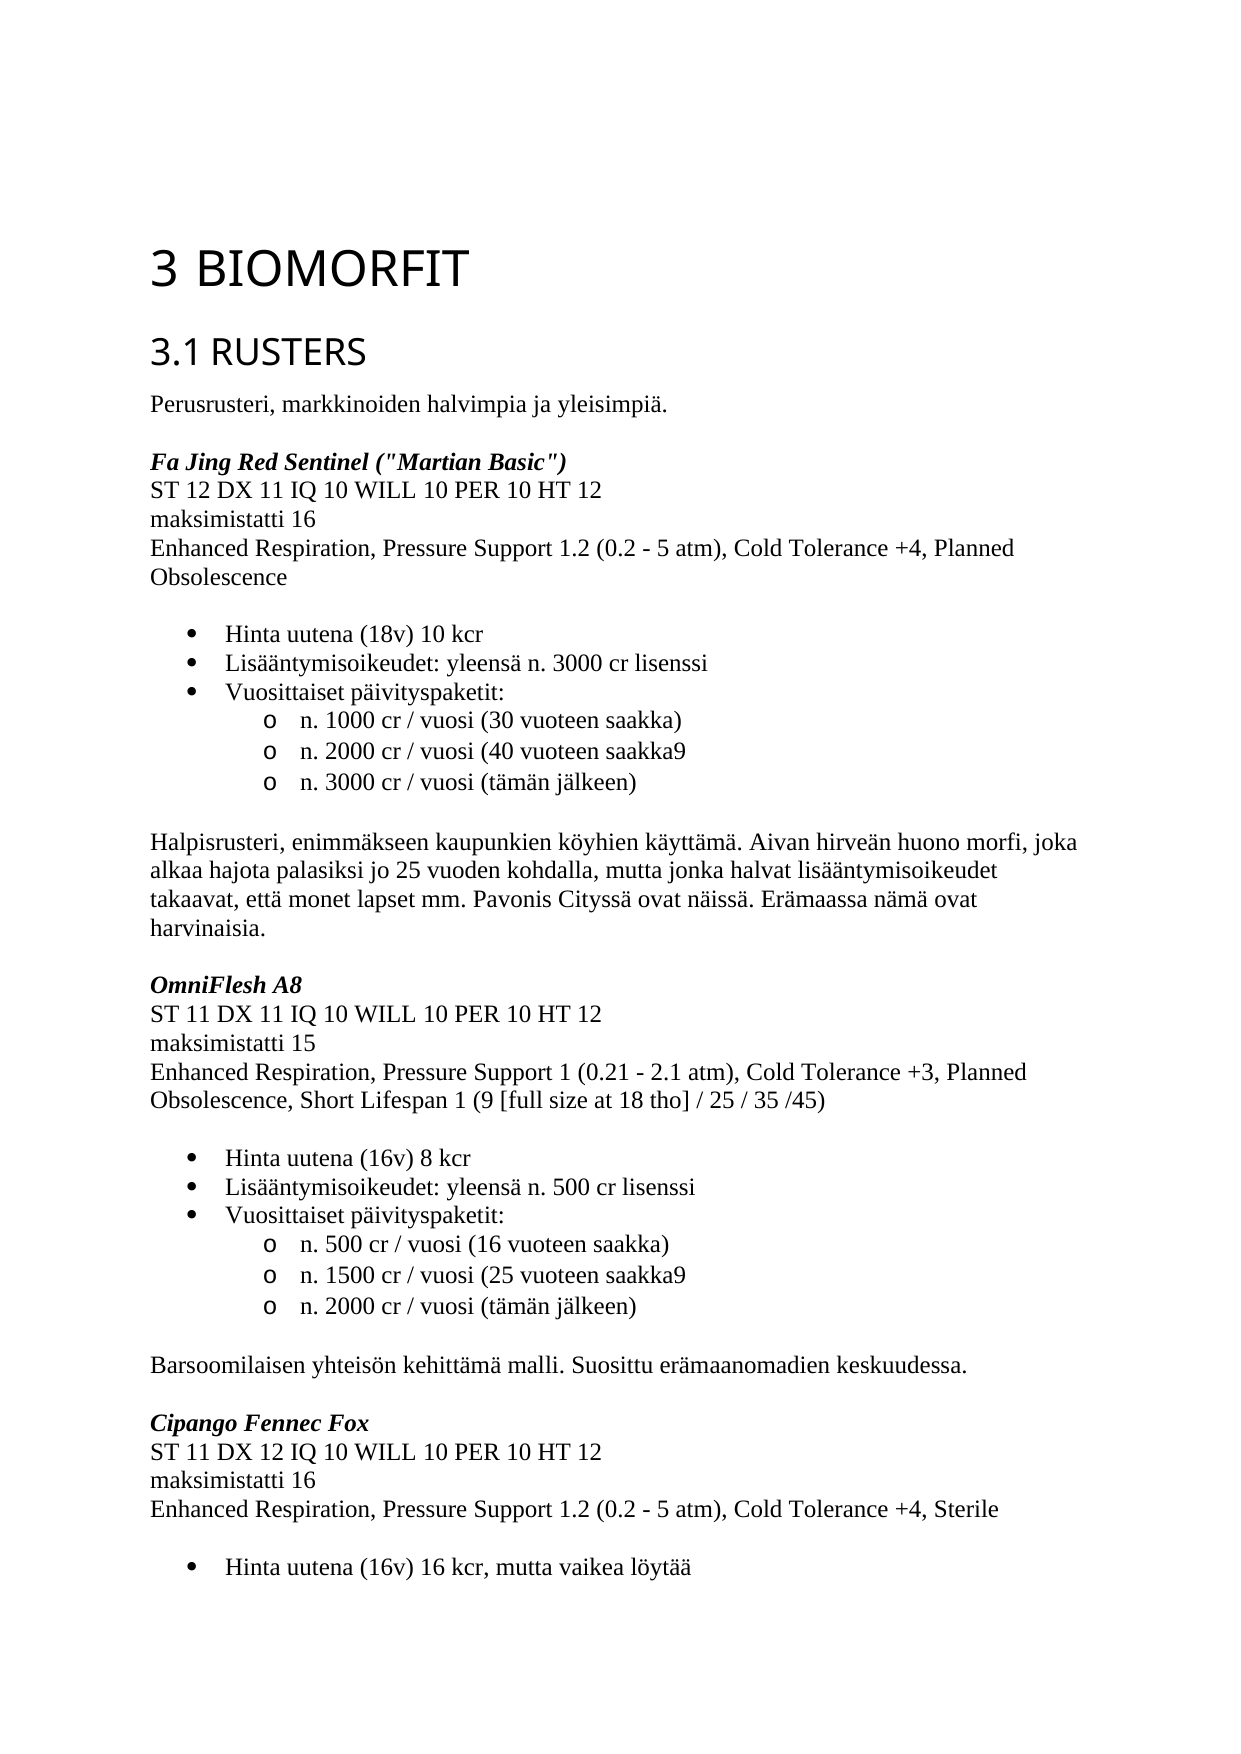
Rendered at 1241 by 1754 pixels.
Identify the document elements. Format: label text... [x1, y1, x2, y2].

text Cipango Fennec Fox [150, 1408, 1090, 1437]
list Vuosittaiset päivityspaketit: [187, 677, 1090, 705]
list n. 1500 cr / vuosi (25 vuoteen saakka9 [262, 1260, 1090, 1291]
list Hinta uutena (16v) 16 kcr, mutta vaikea löytää [187, 1552, 1090, 1580]
list Hinta uutena (16v) 8 kcr [187, 1143, 1090, 1172]
list Vuosittaiset päivityspaketit: [187, 1200, 1090, 1229]
list Lisääntymisoikeudet: yleensä n. 500 cr lisenssi [187, 1172, 1090, 1200]
list n. 1000 cr / vuosi (30 vuoteen saakka) [262, 705, 1090, 736]
text Enhanced Respiration, Pressure Support 1 (0.21 - 2.1 atm), Cold Tolerance +3, Planned Obsolescence, Short Lifespan 1 (9 [full size at 18 tho] / 25 / 35 /45) [150, 1057, 1090, 1114]
text Enhanced Respiration, Pressure Support 1.2 (0.2 - 5 atm), Cold Tolerance +4, Planned Obsolescence [150, 533, 1090, 590]
text Fa Jing Red Sentinel ("Martian Basic") [150, 447, 1090, 475]
list n. 2000 cr / vuosi (tämän jälkeen) [262, 1291, 1090, 1322]
list Lisääntymisoikeudet: yleensä n. 3000 cr lisenssi [187, 648, 1090, 677]
text OmniFlesh A8 [150, 970, 1090, 999]
text Enhanced Respiration, Pressure Support 1.2 (0.2 - 5 atm), Cold Tolerance +4, Sterile [150, 1494, 1090, 1523]
text Barsoomilaisen yhteisön kehittämä malli. Suosittu erämaanomadien keskuudessa. [150, 1350, 1090, 1379]
text Perusrusteri, markkinoiden halvimpia ja yleisimpiä. [150, 389, 1090, 418]
subtitle Biomorfit [150, 232, 1090, 301]
subtitle Rusters [150, 326, 1090, 377]
text ST 12 DX 11 IQ 10 WILL 10 PER 10 HT 12 [150, 475, 1090, 504]
list Hinta uutena (18v) 10 kcr [187, 619, 1090, 648]
list n. 2000 cr / vuosi (40 vuoteen saakka9 [262, 736, 1090, 767]
text ST 11 DX 12 IQ 10 WILL 10 PER 10 HT 12 [150, 1437, 1090, 1465]
text maksimistatti 15 [150, 1028, 1090, 1057]
text ST 11 DX 11 IQ 10 WILL 10 PER 10 HT 12 [150, 999, 1090, 1028]
list n. 500 cr / vuosi (16 vuoteen saakka) [262, 1229, 1090, 1260]
text maksimistatti 16 [150, 504, 1090, 533]
list n. 3000 cr / vuosi (tämän jälkeen) [262, 767, 1090, 798]
text maksimistatti 16 [150, 1465, 1090, 1494]
text Halpisrusteri, enimmäkseen kaupunkien köyhien käyttämä. Aivan hirveän huono morfi, joka alkaa hajota palasiksi jo 25 vuoden kohdalla, mutta jonka halvat lisääntymisoikeudet takaavat, että monet lapset mm. Pavonis Cityssä ovat näissä. Erämaassa nämä ovat harvinaisia. [150, 827, 1090, 942]
